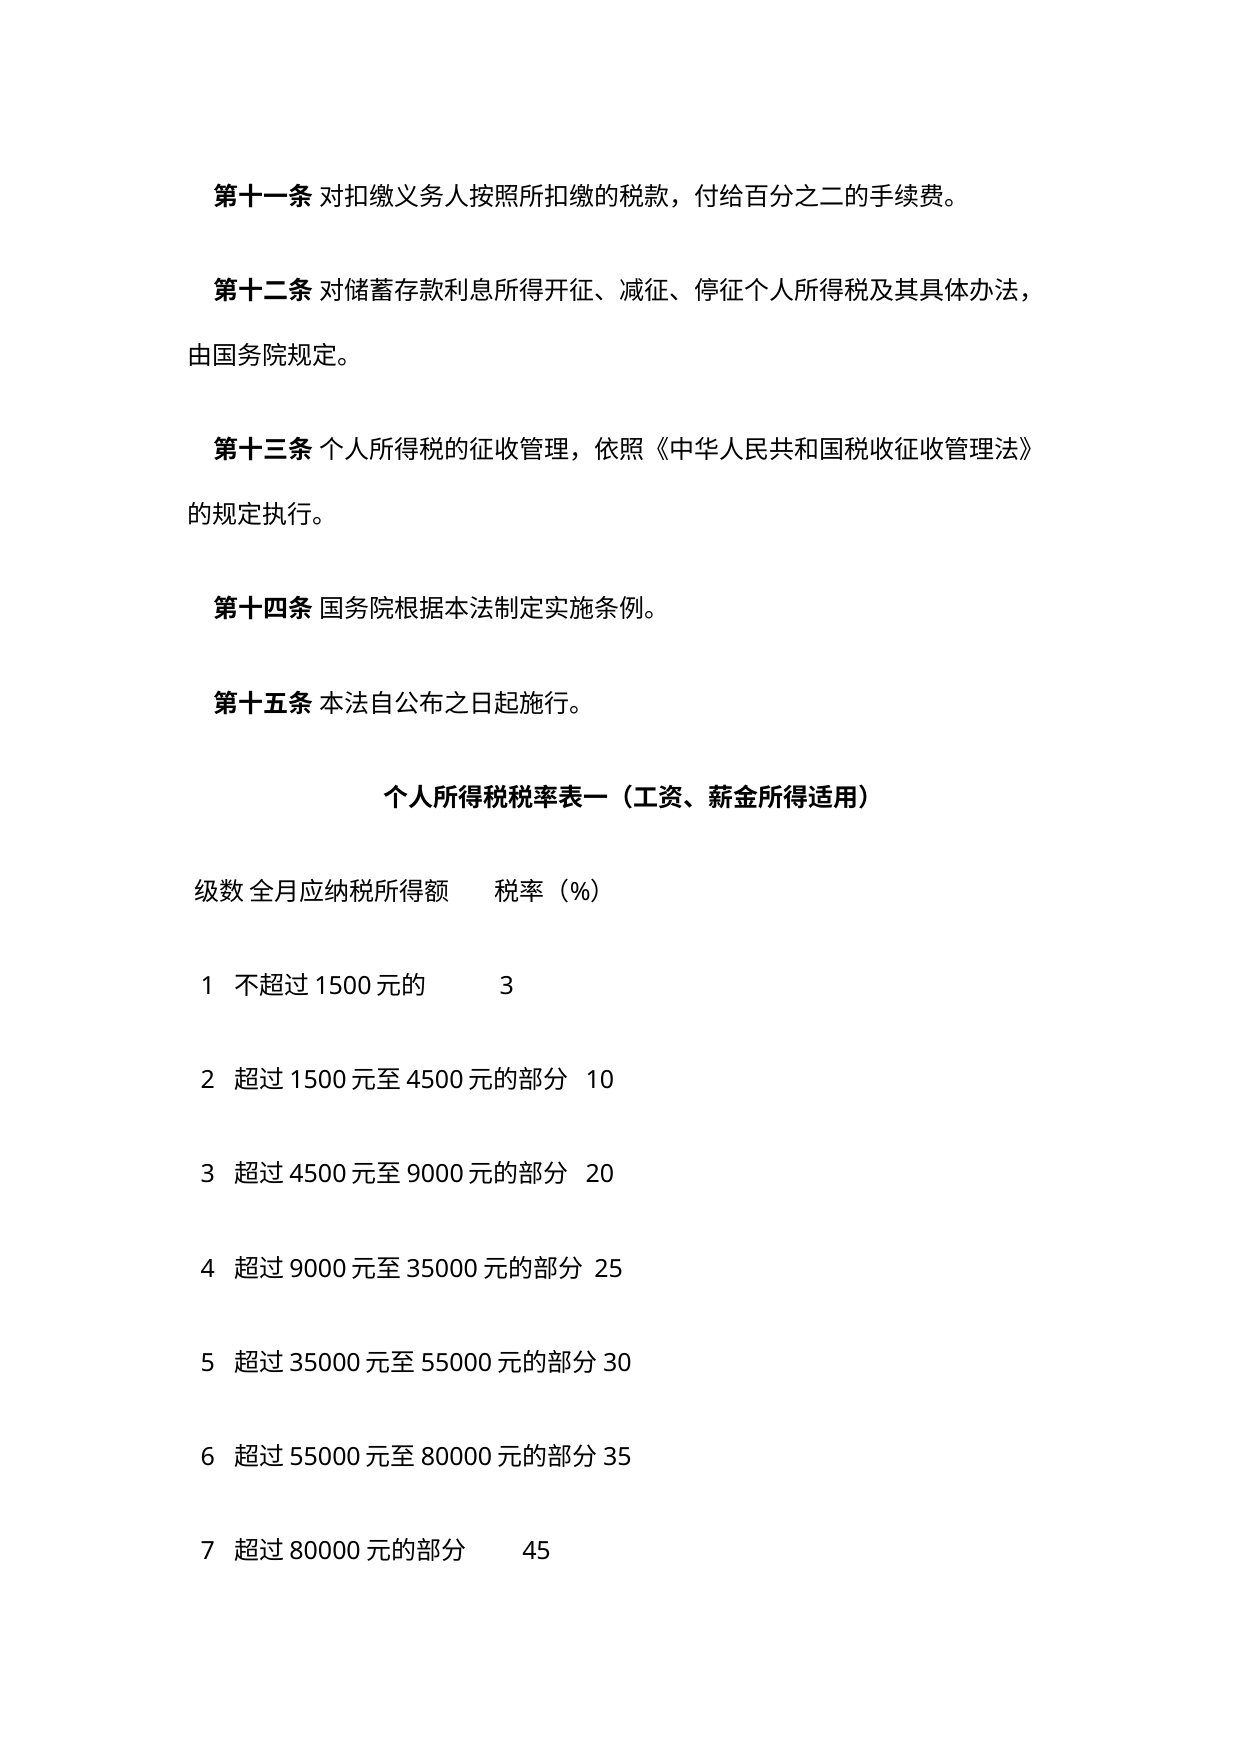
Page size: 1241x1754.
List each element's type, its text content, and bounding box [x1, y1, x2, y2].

text 第十五条 本法自公布之日起施行。 [187, 669, 1053, 734]
text 2 超过1500元至4500元的部分 10 [187, 1045, 1053, 1110]
text 3 超过4500元至9000元的部分 20 [187, 1139, 1053, 1204]
text 第十一条 对扣缴义务人按照所扣缴的税款，付给百分之二的手续费。 [187, 162, 1053, 227]
text 7 超过80000元的部分 45 [187, 1516, 1053, 1581]
text 第十四条 国务院根据本法制定实施条例。 [187, 574, 1053, 639]
text 第十二条 对储蓄存款利息所得开征、减征、停征个人所得税及其具体办法，由国务院规定。 [187, 256, 1053, 386]
text 第十三条 个人所得税的征收管理，依照《中华人民共和国税收征收管理法》的规定执行。 [187, 415, 1053, 545]
text 个人所得税税率表一（工资、薪金所得适用） [187, 763, 1053, 828]
text 4 超过9000元至35000元的部分 25 [187, 1234, 1053, 1299]
text 6 超过55000元至80000元的部分 35 [187, 1422, 1053, 1487]
text 1 不超过1500元的 3 [187, 951, 1053, 1016]
text 级数 全月应纳税所得额 税率（%） [187, 857, 1053, 922]
text 5 超过35000元至55000元的部分 30 [187, 1328, 1053, 1393]
